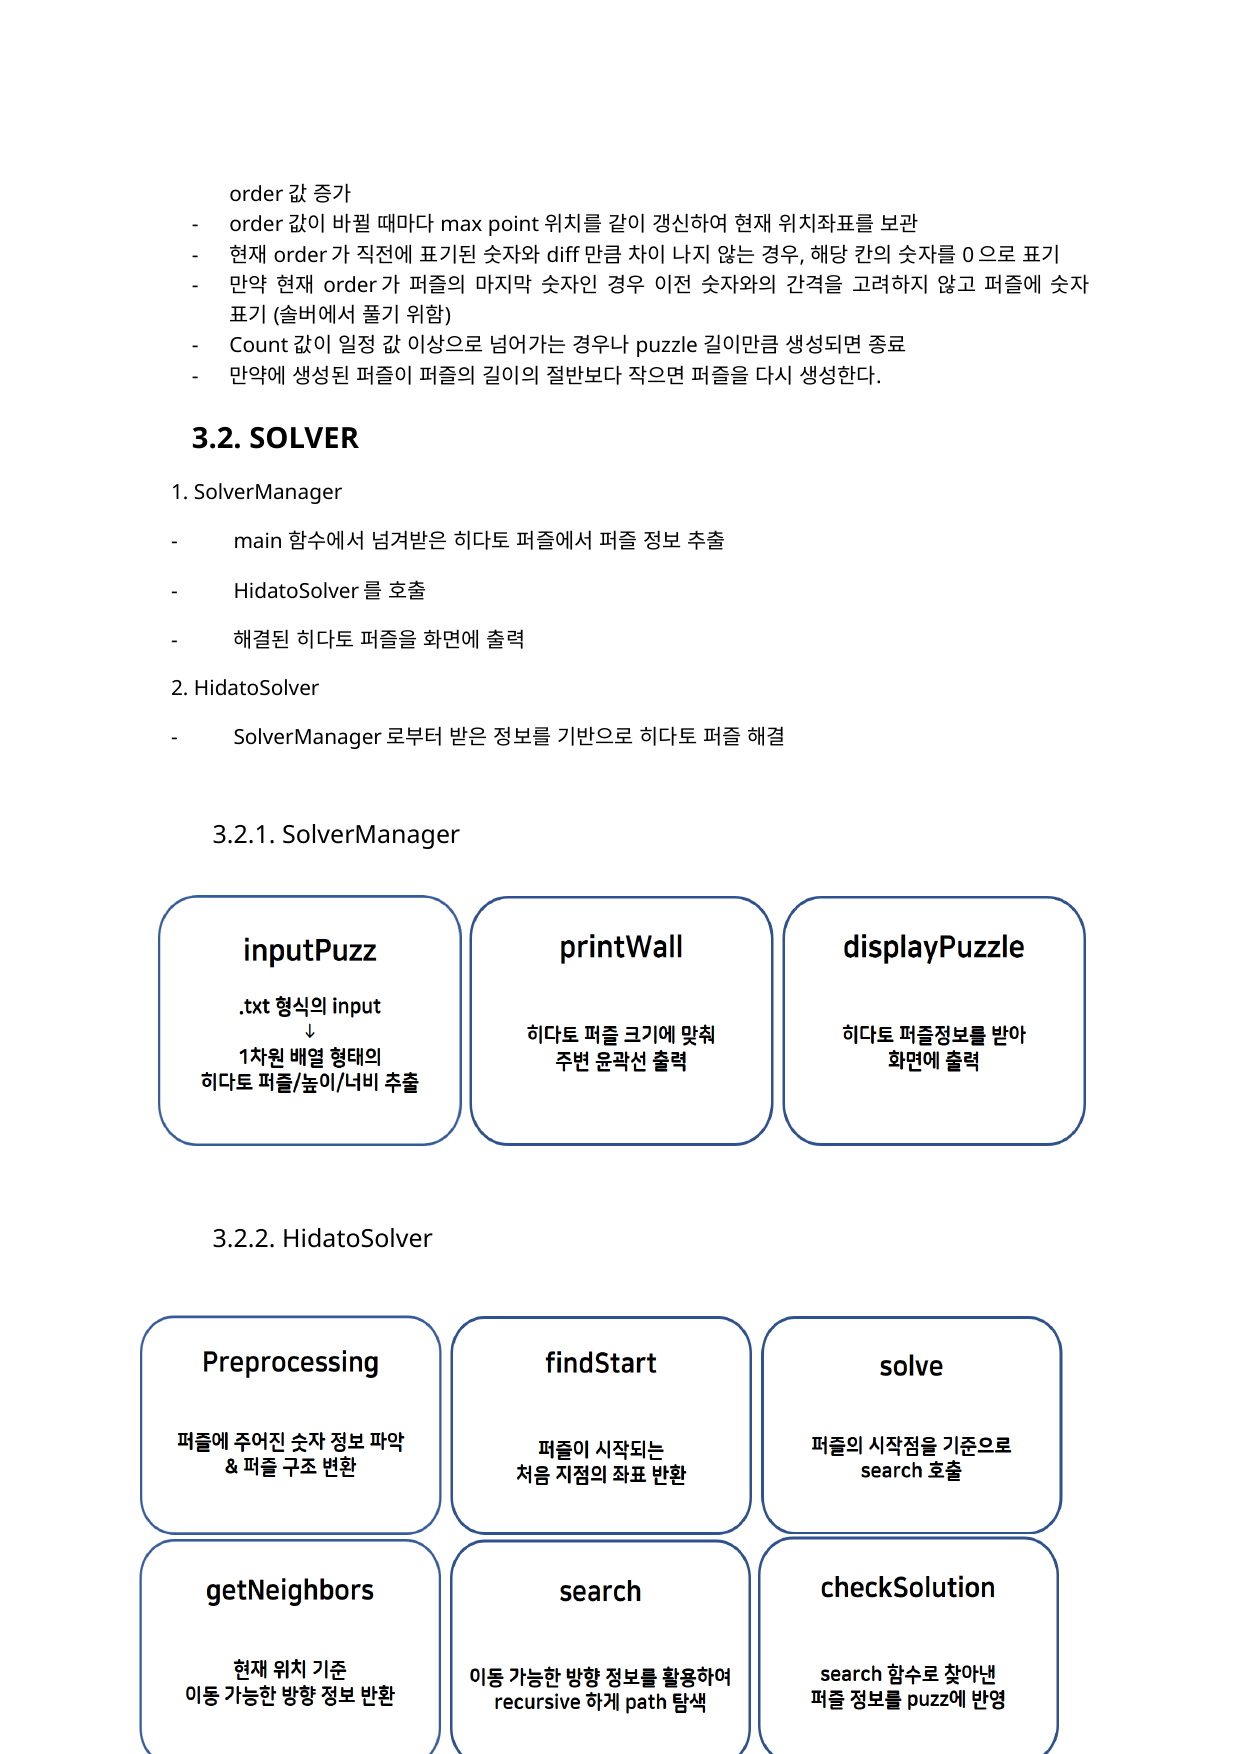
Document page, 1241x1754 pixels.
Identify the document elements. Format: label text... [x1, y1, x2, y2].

text - SolverManager로부터 받은 정보를 기반으로 히다토 퍼즐 해결 [150, 720, 1090, 750]
list 숫자가 배정되지 않은 빈칸으로 이동한 경우, 현재 넣을 숫자인 order 값을 해당 칸에 할당 한 후 order 값 증가 [192, 177, 1090, 207]
text - 해결된 히다토 퍼즐을 화면에 출력 [150, 623, 1090, 654]
list 현재 order가 직전에 표기된 숫자와 diff 만큼 차이 나지 않는 경우, 해당 칸의 숫자를 0으로 표기 [192, 238, 1090, 268]
list 만약에 생성된 퍼즐이 퍼즐의 길이의 절반보다 작으면 퍼즐을 다시 생성한다. [192, 359, 1090, 389]
text - HidatoSolver를 호출 [150, 574, 1090, 604]
text - main 함수에서 넘겨받은 히다토 퍼즐에서 퍼즐 정보 추출 [150, 524, 1090, 555]
subtitle 3.2. SOLVER [150, 418, 1090, 457]
list order 값이 바뀔 때마다 max point 위치를 같이 갱신하여 현재 위치좌표를 보관 [192, 207, 1090, 238]
text 1. SolverManager [150, 477, 1090, 506]
text 2. HidatoSolver [150, 673, 1090, 701]
list Count 값이 일정 값 이상으로 넘어가는 경우나 puzzle 길이만큼 생성되면 종료 [192, 329, 1090, 359]
subtitle 3.2.1. SolverManager [212, 817, 1090, 851]
subtitle 3.2.2. HidatoSolver [212, 1221, 1090, 1255]
list 만약 현재 order가 퍼즐의 마지막 숫자인 경우 이전 숫자와의 간격을 고려하지 않고 퍼즐에 숫자 표기 (솔버에서 풀기 위함) [192, 268, 1090, 329]
picture [130, 1309, 1071, 1754]
picture [150, 890, 1091, 1153]
